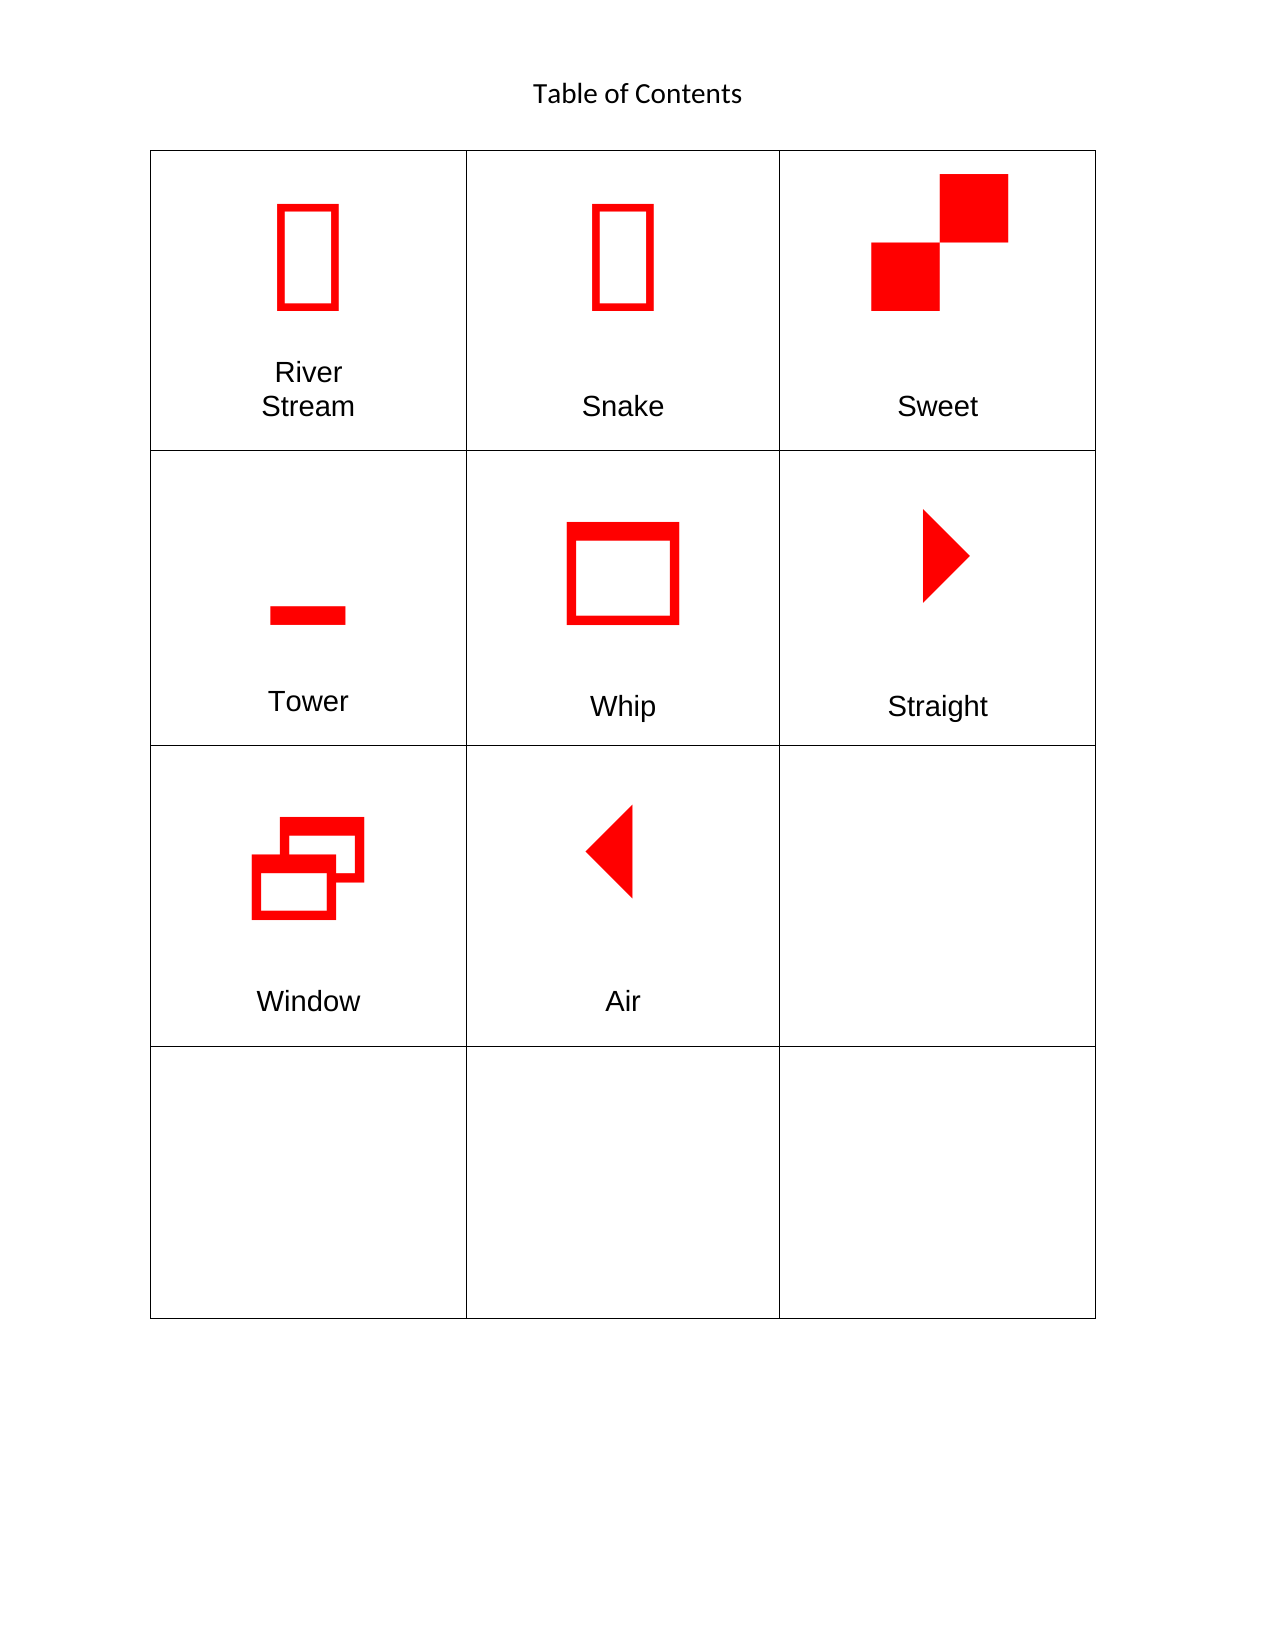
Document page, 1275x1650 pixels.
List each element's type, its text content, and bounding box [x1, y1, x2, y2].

table_cell  Air [467, 746, 779, 1046]
table_cell  Sweet [780, 151, 1095, 450]
table_cell [780, 746, 1095, 1046]
table_cell  Window [151, 746, 466, 1046]
table_cell  River Stream [151, 151, 466, 450]
table_cell  Snake [467, 151, 779, 450]
table_cell [467, 1047, 779, 1318]
table_cell [151, 1047, 466, 1318]
table_cell [780, 1047, 1095, 1318]
table_cell  Whip [467, 451, 779, 745]
table_cell  Straight [780, 451, 1095, 745]
table_cell  Tower [151, 451, 466, 745]
